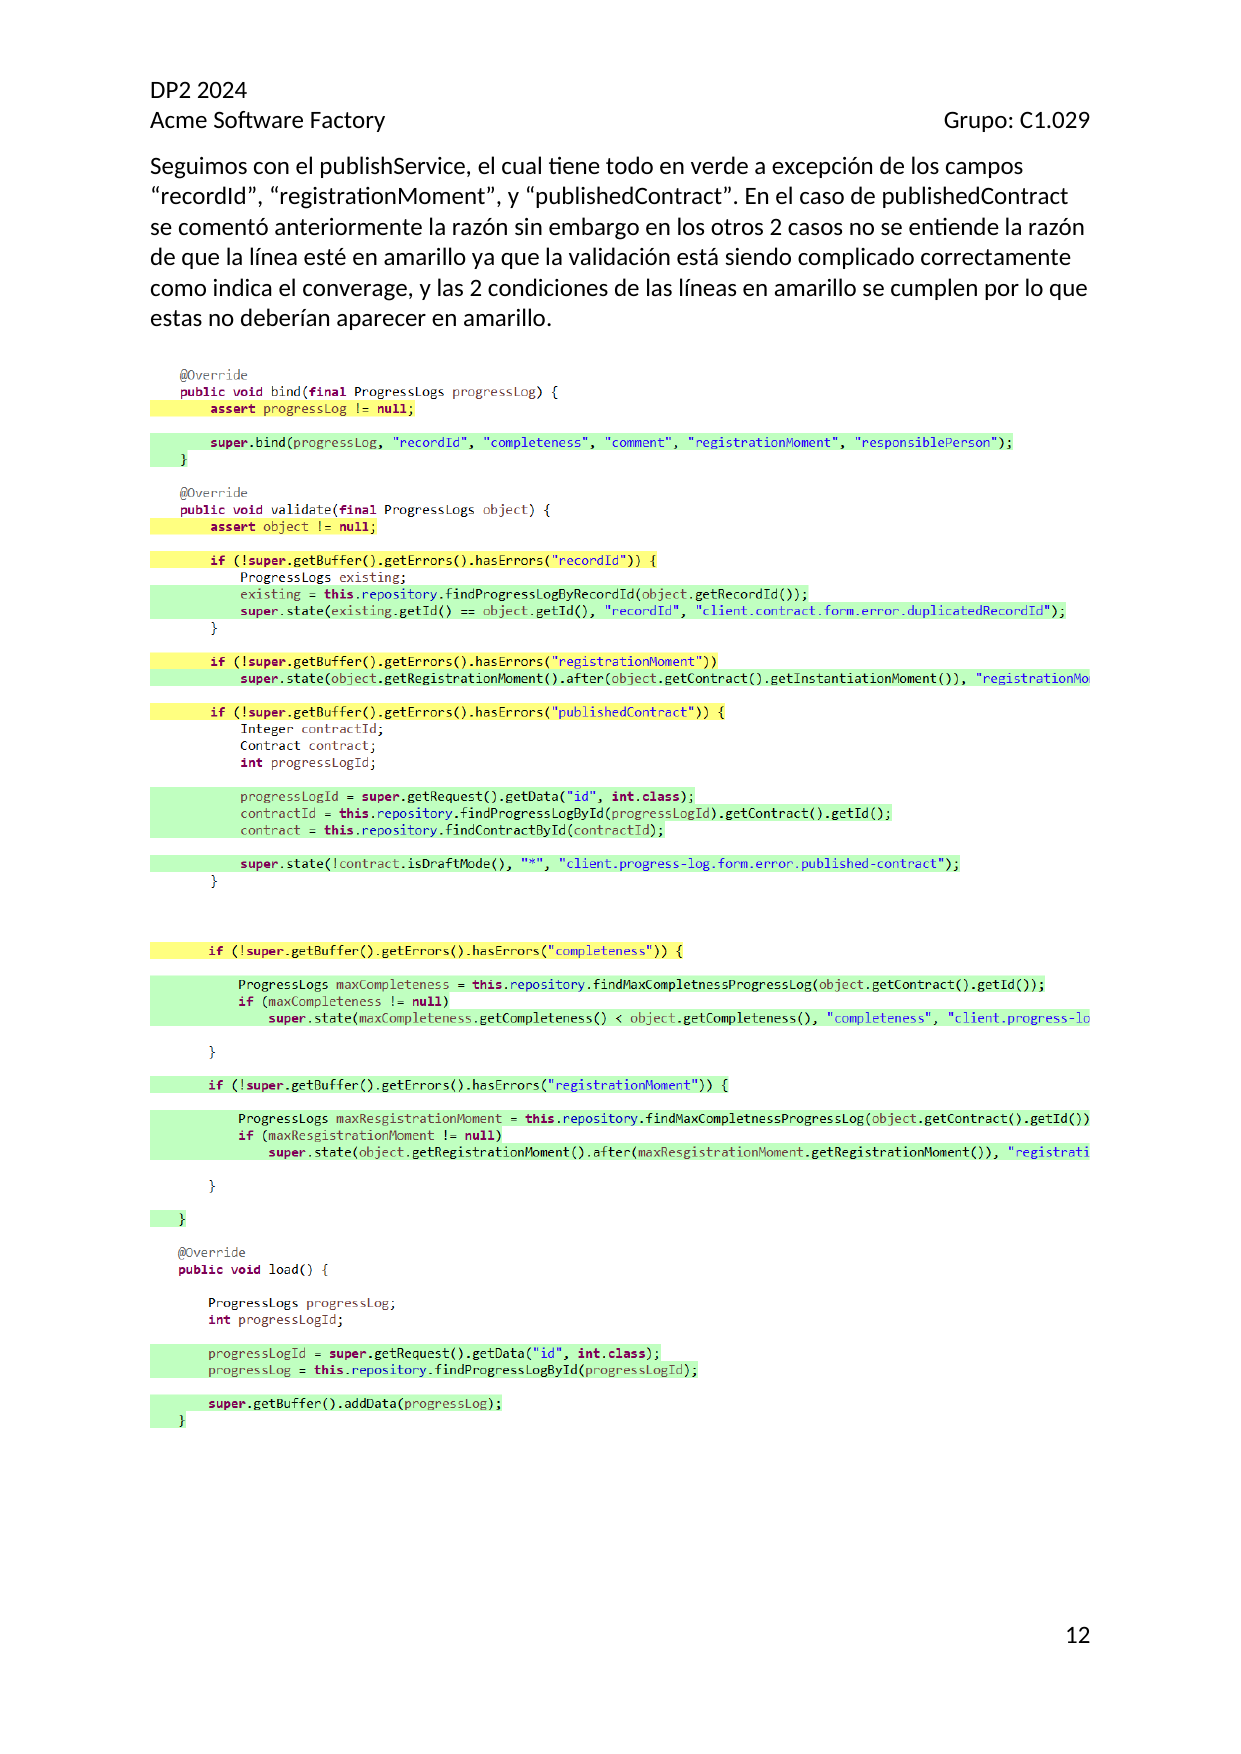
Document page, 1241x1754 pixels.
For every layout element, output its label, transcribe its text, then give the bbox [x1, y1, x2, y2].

picture [150, 929, 1090, 1441]
picture [150, 363, 1090, 899]
text Seguimos con el publishService, el cual tiene todo en verde a excepción de los campos “recordId”, “registrationMoment”, y “publishedContract”. En el caso de publishedContract se comentó anteriormente la razón sin embargo en los otros 2 casos no se entiende la razón de que la línea esté en amarillo ya que la validación está siendo complicado correctamente como indica el converage, y las 2 condiciones de las líneas en amarillo se cumplen por lo que estas no deberían aparecer en amarillo. [150, 150, 1090, 333]
